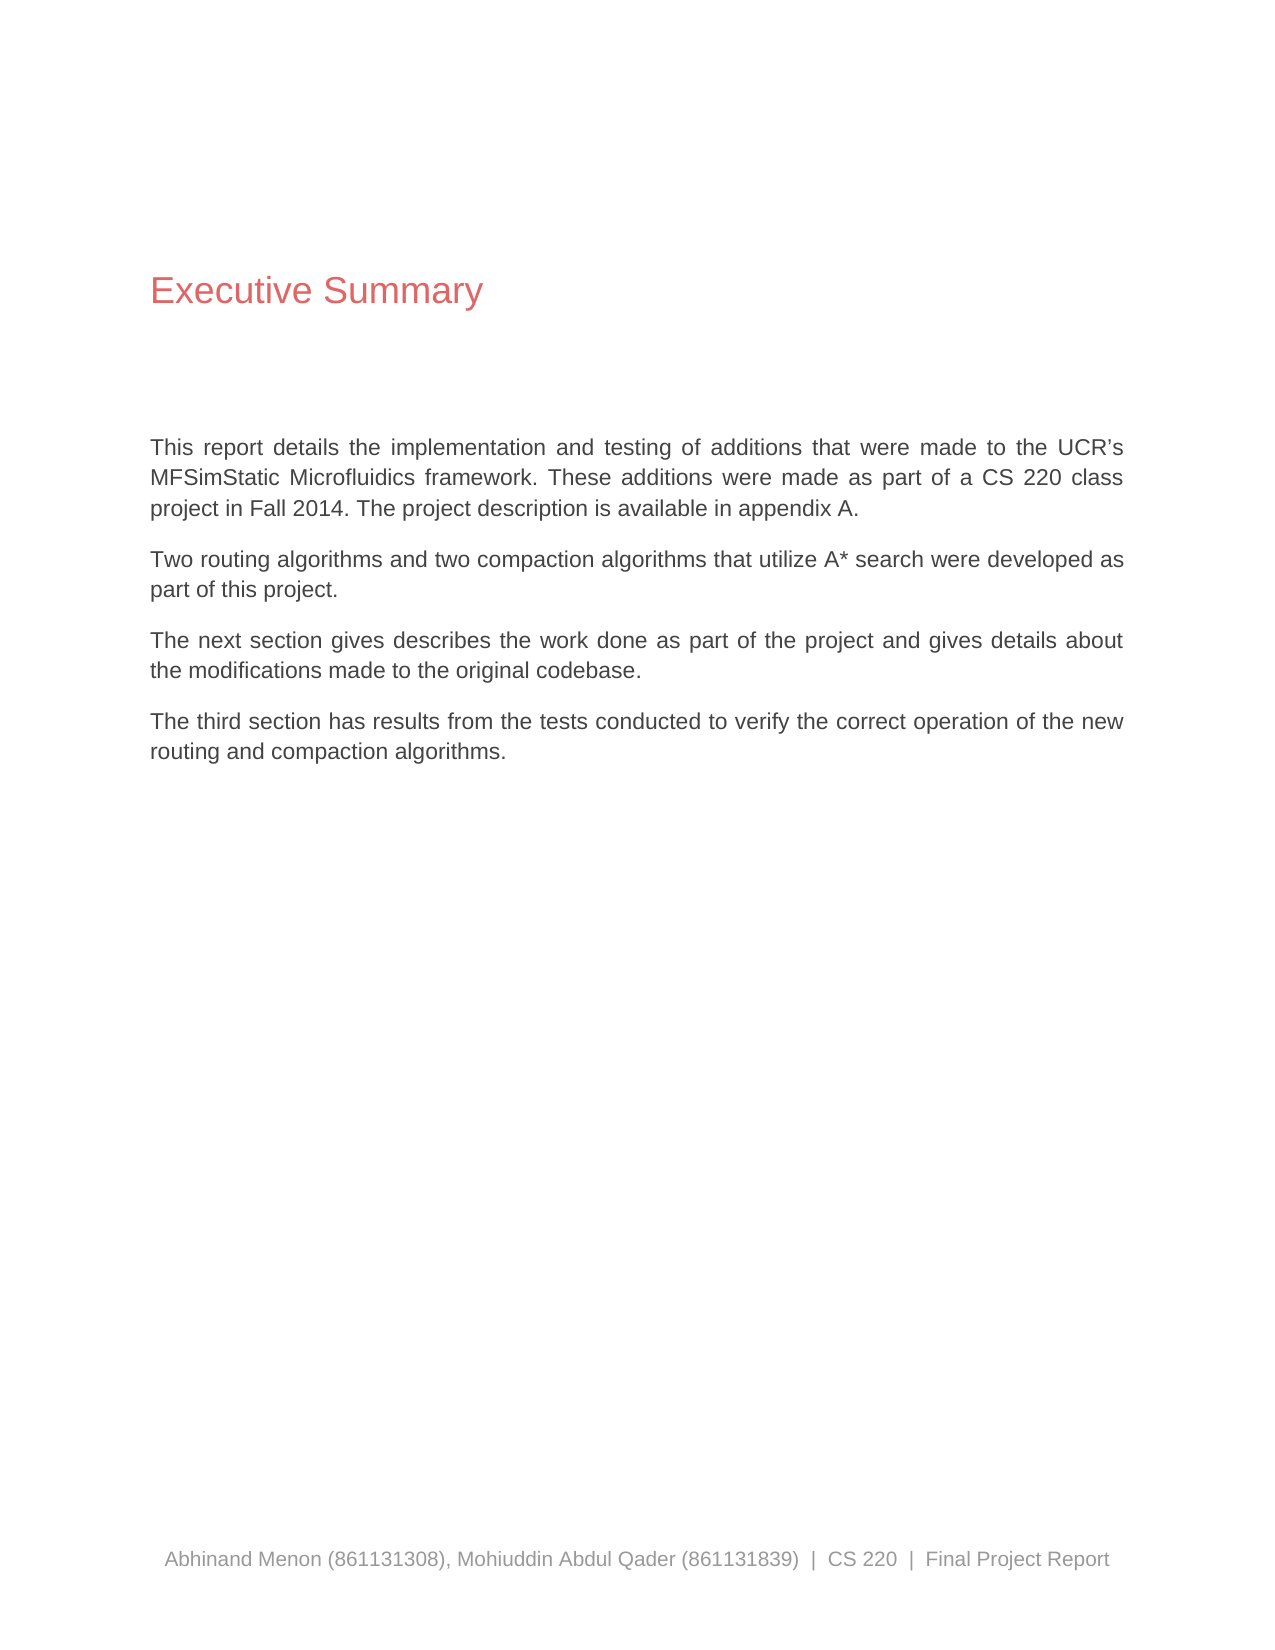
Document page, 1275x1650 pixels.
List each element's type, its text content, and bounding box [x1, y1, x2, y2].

text This report details the implementation and testing of additions that were made to the UCR’s MFSimStatic Microfluidics framework. These additions were made as part of a CS 220 class project in Fall 2014. The project description is available in appendix A. [150, 434, 1125, 521]
text The next section gives describes the work done as part of the project and gives details about the modifications made to the original codebase. [150, 627, 1125, 683]
subtitle Executive Summary [150, 268, 1125, 311]
text The third section has results from the tests conducted to verify the correct operation of the new routing and compaction algorithms. [150, 708, 1125, 765]
text Two routing algorithms and two compaction algorithms that utilize A* search were developed as part of this project. [150, 546, 1125, 602]
